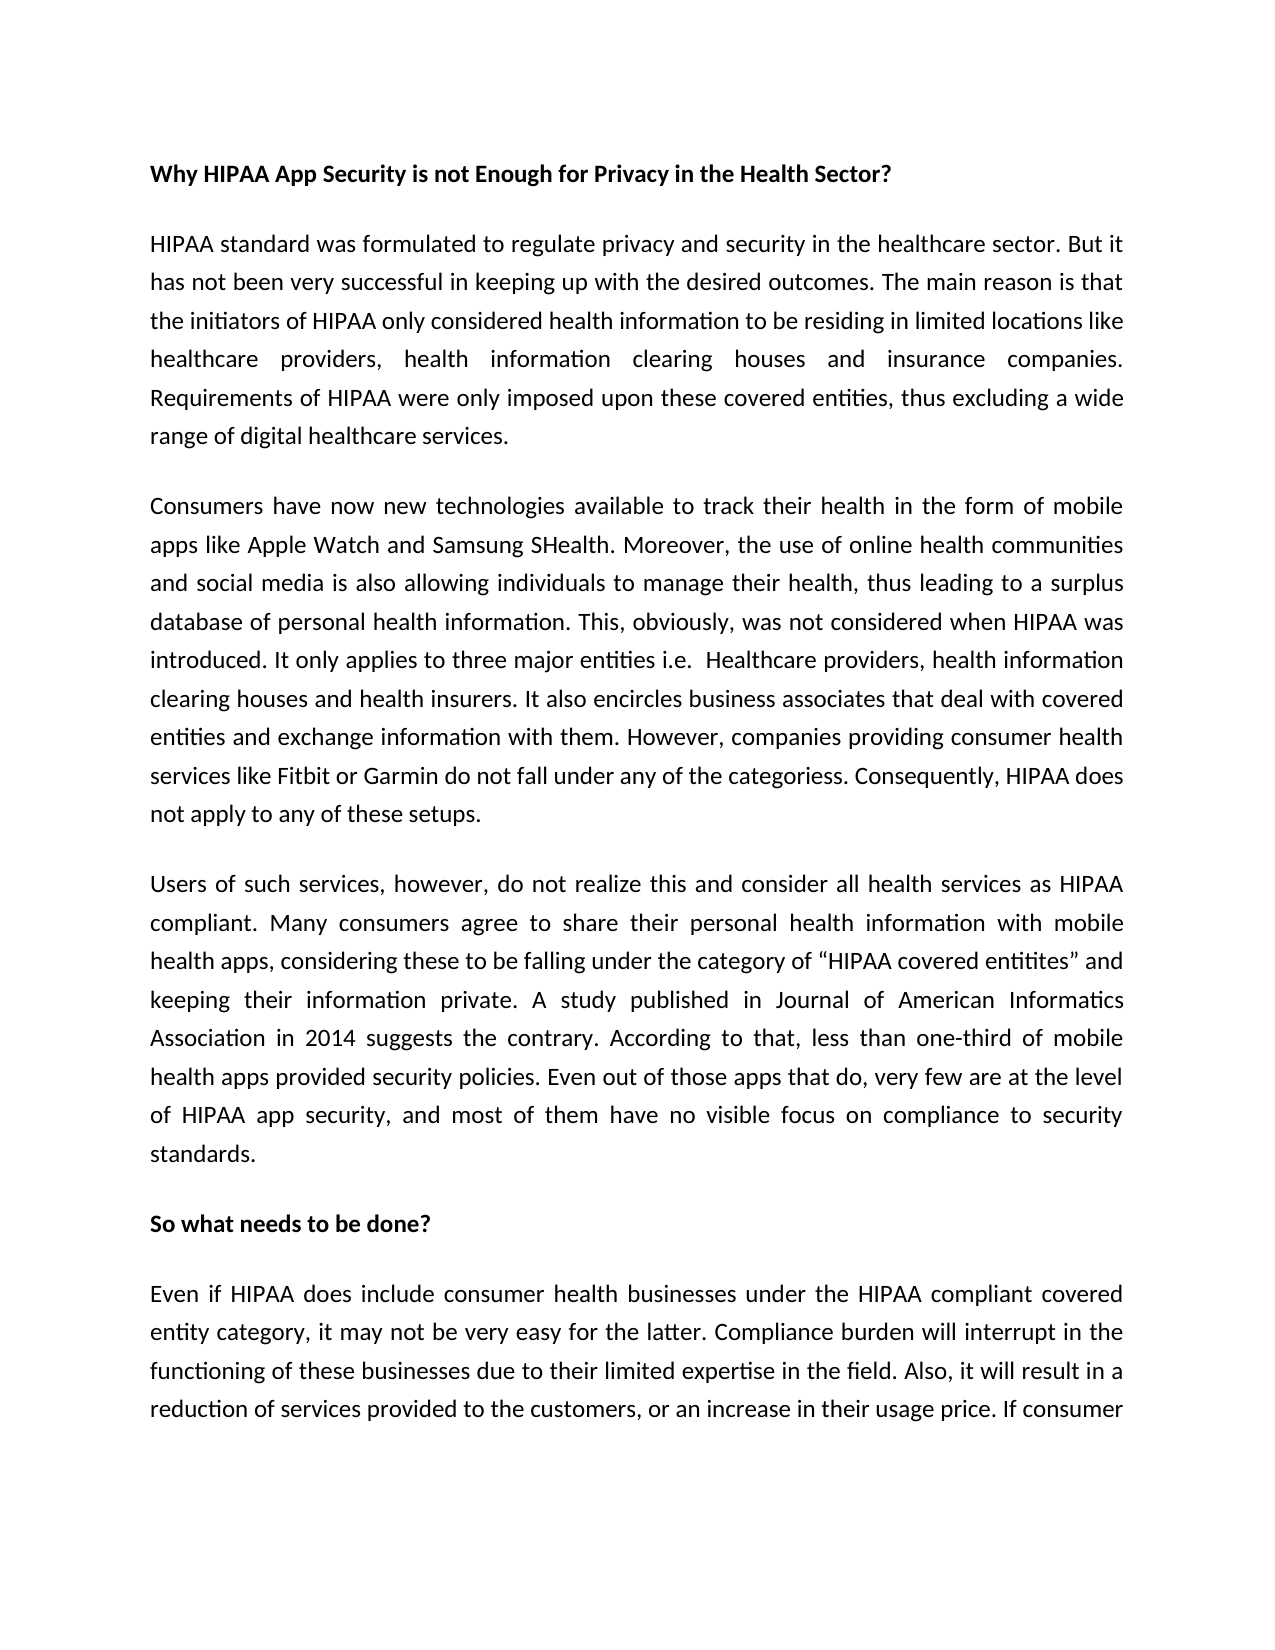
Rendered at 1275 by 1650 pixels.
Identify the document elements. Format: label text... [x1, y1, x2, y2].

text Consumers have now new technologies available to track their health in the form of mobile apps like Apple Watch and Samsung SHealth. Moreover, the use of online health communities and social media is also allowing individuals to manage their health, thus leading to a surplus database of personal health information. This, obviously, was not considered when HIPAA was introduced. It only applies to three major entities i.e. Healthcare providers, health information clearing houses and health insurers. It also encircles business associates that deal with covered entities and exchange information with them. However, companies providing consumer health services like Fitbit or Garmin do not fall under any of the categoriess. Consequently, HIPAA does not apply to any of these setups. [150, 482, 1125, 829]
text HIPAA standard was formulated to regulate privacy and security in the healthcare sector. But it has not been very successful in keeping up with the desired outcomes. The main reason is that the initiators of HIPAA only considered health information to be residing in limited locations like healthcare providers, health information clearing houses and insurance companies. Requirements of HIPAA were only imposed upon these covered entities, thus excluding a wide range of digital healthcare services. [150, 220, 1125, 451]
text Users of such services, however, do not realize this and consider all health services as HIPAA compliant. Many consumers agree to share their personal health information with mobile health apps, considering these to be falling under the category of “HIPAA covered entitites” and keeping their information private. A study published in Journal of American Informatics Association in 2014 suggests the contrary. According to that, less than one-third of mobile health apps provided security policies. Even out of those apps that do, very few are at the level of HIPAA app security, and most of them have no visible focus on compliance to security standards. [150, 860, 1125, 1169]
text So what needs to be done? [150, 1200, 1125, 1238]
text Why HIPAA App Security is not Enough for Privacy in the Health Sector? [150, 150, 1125, 188]
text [150, 1270, 1125, 1424]
